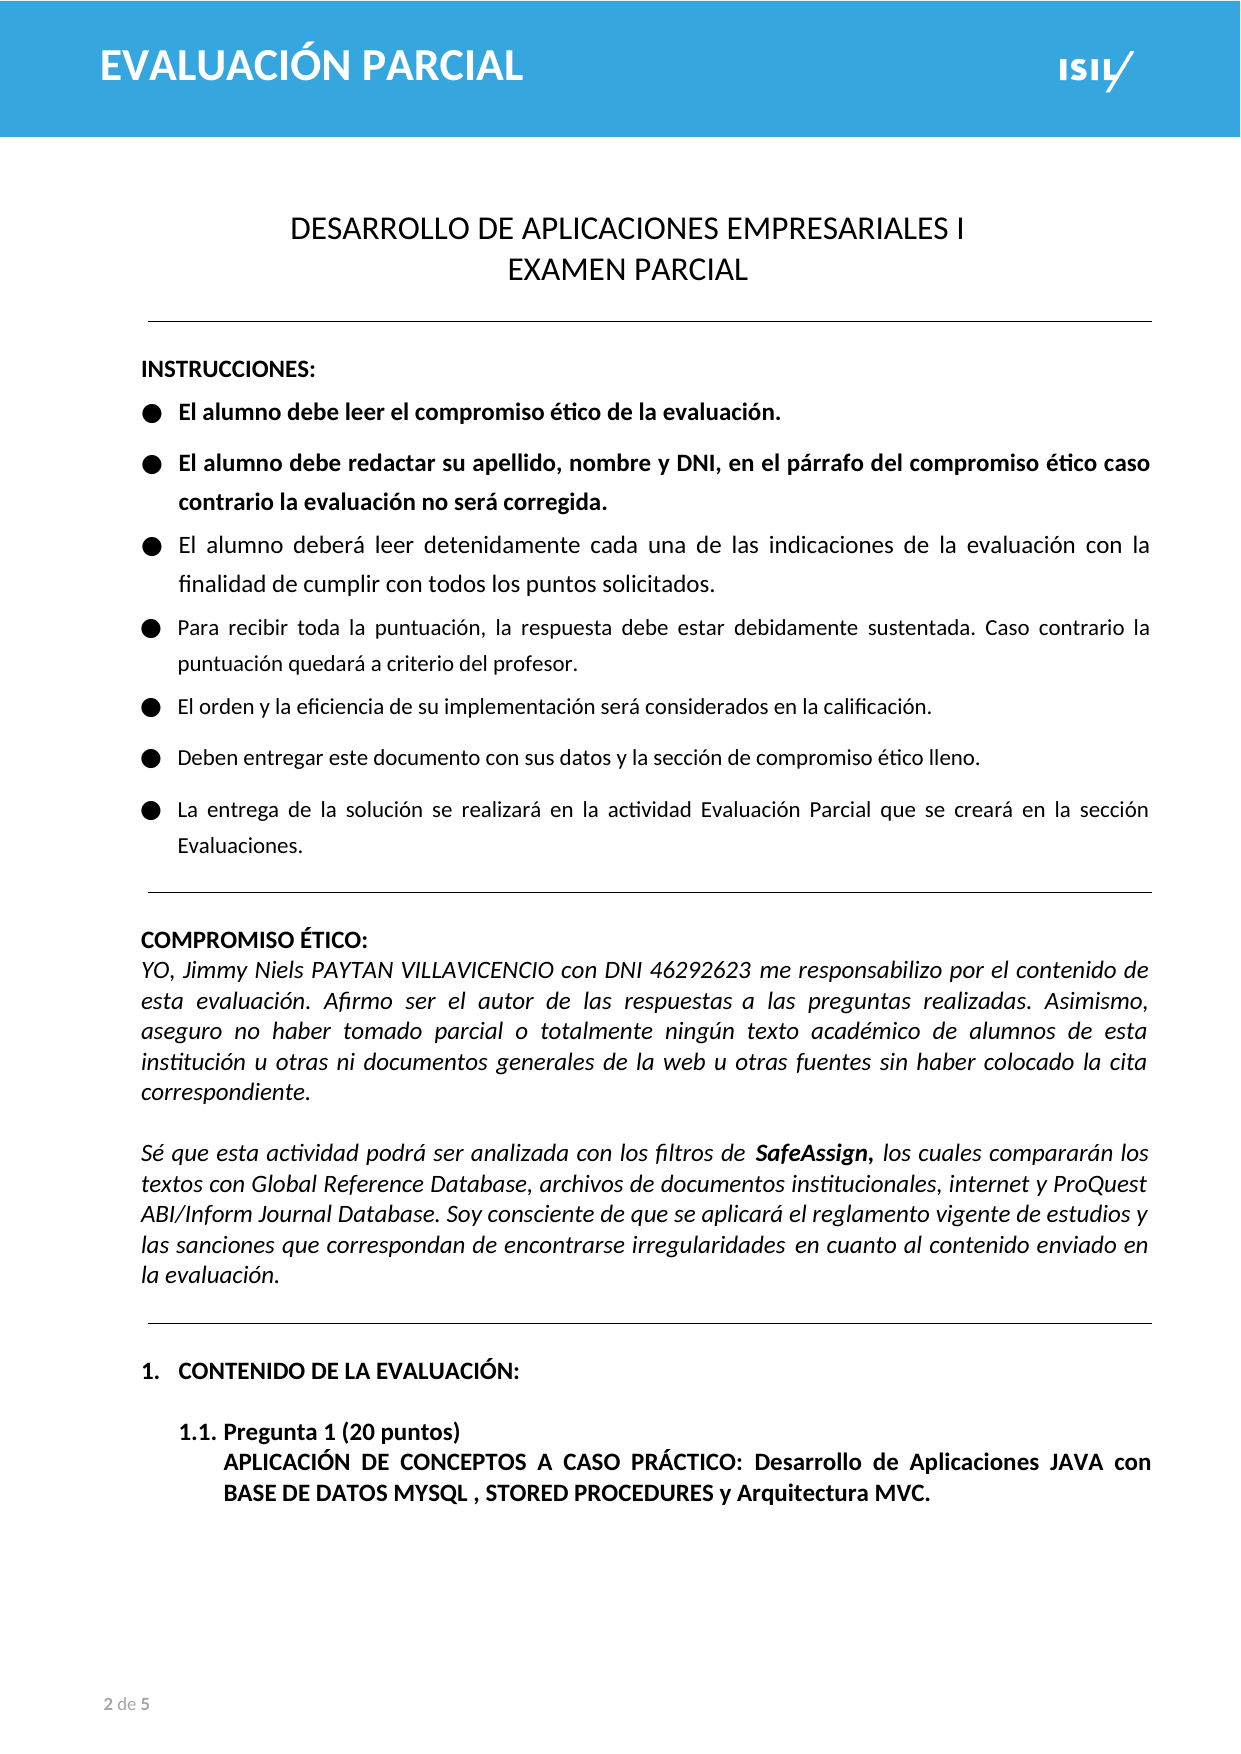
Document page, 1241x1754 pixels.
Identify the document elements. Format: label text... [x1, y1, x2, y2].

list El alumno debe redactar su apellido, nombre y DNI, en el párrafo del compromiso ético caso contrario la evaluación no será corregida. [141, 435, 1152, 516]
text INSTRUCCIONES: [141, 353, 1152, 383]
list El alumno debe leer el compromiso ético de la evaluación. [141, 383, 1152, 435]
list APLICACIÓN DE CONCEPTOS A CASO PRÁCTICO: Desarrollo de Aplicaciones JAVA con BASE DE DATOS MYSQL , STORED PROCEDURES y Arquitectura MVC. [223, 1446, 1152, 1507]
list Deben entregar este documento con sus datos y la sección de compromiso ético lleno. [140, 729, 1152, 780]
picture [1059, 50, 1135, 93]
text COMPROMISO ÉTICO: [141, 924, 1152, 954]
text YO, Jimmy Niels PAYTAN VILLAVICENCIO con DNI 46292623 me responsabilizo por el contenido de esta evaluación. Afirmo ser el autor de las respuestas a las preguntas realizadas. Asimismo, aseguro no haber tomado parcial o totalmente ningún texto académico de alumnos de esta institución u otras ni documentos generales de la web u otras fuentes sin haber colocado la cita correspondiente. [141, 954, 1152, 1107]
list La entrega de la solución se realizará en la actividad Evaluación Parcial que se creará en la sección Evaluaciones. [140, 780, 1152, 859]
list El alumno deberá leer detenidamente cada una de las indicaciones de la evaluación con la finalidad de cumplir con todos los puntos solicitados. [141, 516, 1152, 598]
list Pregunta 1 (20 puntos) [178, 1416, 1152, 1446]
text DESARROLLO DE APLICACIONES EMPRESARIALES I [103, 207, 1152, 247]
text EXAMEN PARCIAL [103, 247, 1152, 288]
list Para recibir toda la puntuación, la respuesta debe estar debidamente sustentada. Caso contrario la puntuación quedará a criterio del profesor. [140, 598, 1152, 677]
text Sé que esta actividad podrá ser analizada con los filtros de SafeAssign, los cuales compararán los textos con Global Reference Database, archivos de documentos institucionales, internet y ProQuest ABI/Inform Journal Database. Soy consciente de que se aplicará el reglamento vigente de estudios y las sanciones que correspondan de encontrarse irregularidades en cuanto al contenido enviado en la evaluación. [141, 1138, 1152, 1290]
list El orden y la eficiencia de su implementación será considerados en la calificación. [140, 677, 1152, 729]
list CONTENIDO DE LA EVALUACIÓN: [141, 1355, 1152, 1385]
